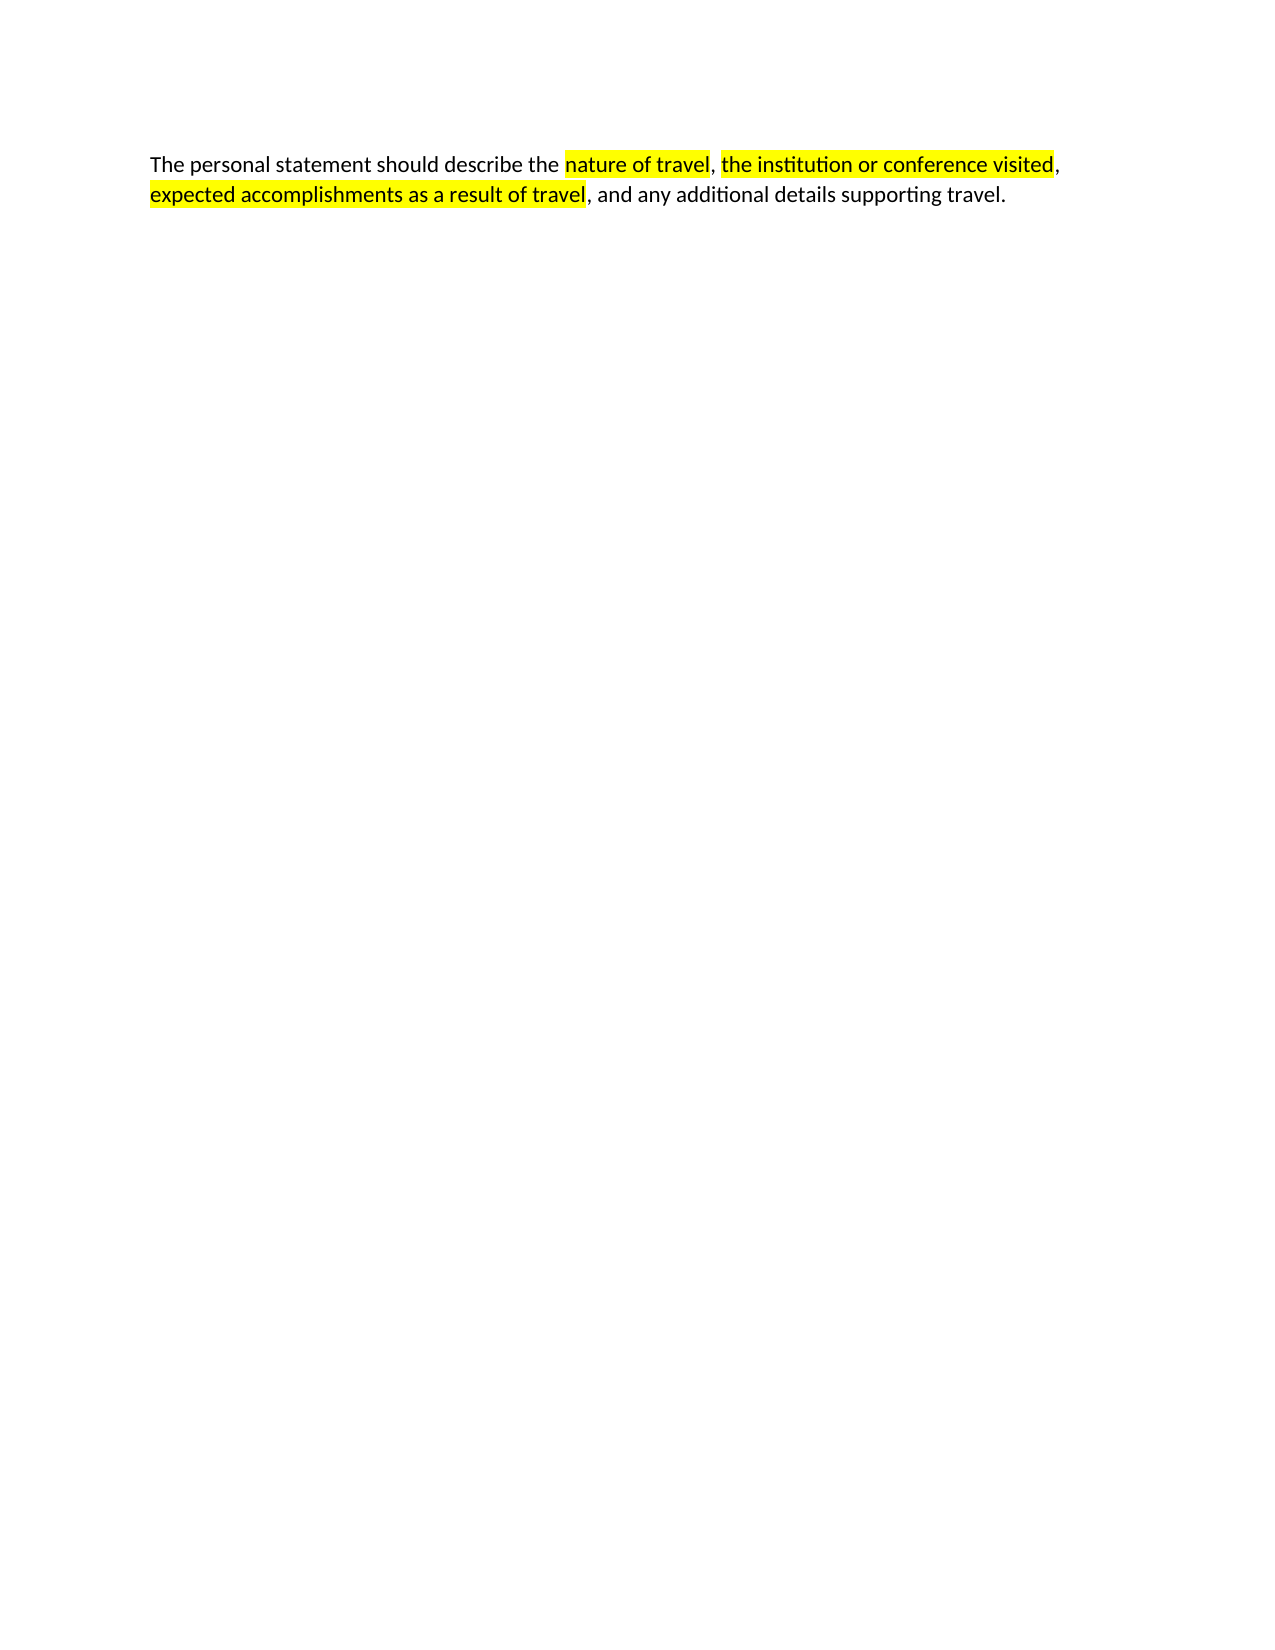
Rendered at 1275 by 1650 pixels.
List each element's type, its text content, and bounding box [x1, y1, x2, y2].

text The personal statement should describe the nature of travel, the institution or conference visited, expected accomplishments as a result of travel, and any additional details supporting travel. [150, 150, 1125, 208]
